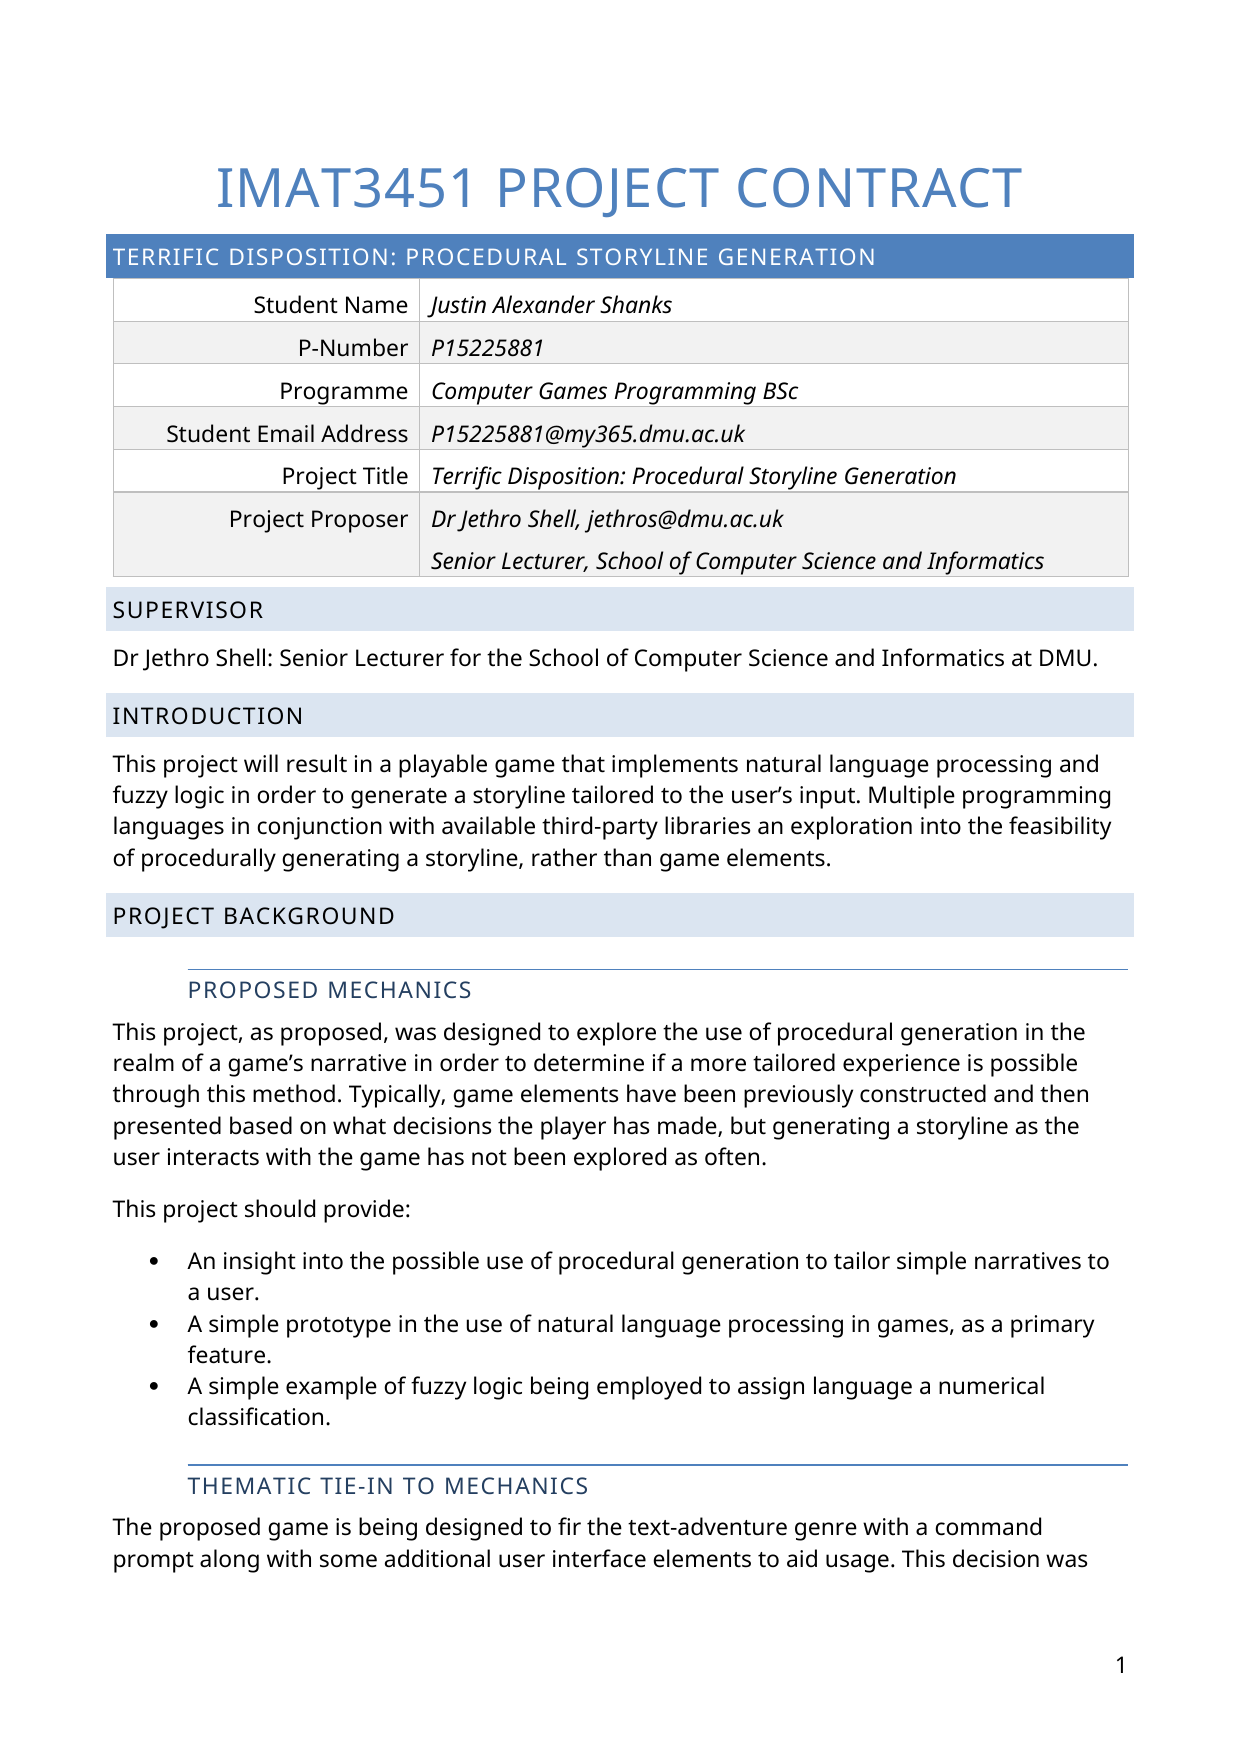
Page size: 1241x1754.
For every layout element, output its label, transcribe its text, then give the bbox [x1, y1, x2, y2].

list An insight into the possible use of procedural generation to tailor simple narratives to a user. [150, 1245, 1128, 1308]
table_cell Programme [114, 364, 419, 406]
subtitle Thematic Tie-In to Mechanics [187, 1465, 1128, 1501]
subtitle Supervisor [113, 594, 1128, 625]
table_header Justin Alexander Shanks [420, 279, 1128, 321]
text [112, 1511, 1128, 1574]
table_cell Project Title [114, 450, 419, 491]
text This project should provide: [112, 1193, 1128, 1224]
table_cell Student Email Address [114, 407, 419, 449]
table_cell P15225881@my365.dmu.ac.uk [420, 407, 1128, 449]
list A simple prototype in the use of natural language processing in games, as a primary feature. [150, 1308, 1128, 1370]
text This project, as proposed, was designed to explore the use of procedural generation in the realm of a game’s narrative in order to determine if a more tailored experience is possible through this method. Typically, game elements have been previously constructed and then presented based on what decisions the player has made, but generating a storyline as the user interacts with the game has not been explored as often. [112, 1016, 1128, 1172]
table_cell Project Proposer [114, 493, 419, 576]
subtitle Proposed Mechanics [187, 970, 1128, 1006]
list A simple example of fuzzy logic being employed to assign language a numerical classification. [150, 1370, 1128, 1433]
table_cell Terrific Disposition: Procedural Storyline Generation [420, 450, 1128, 491]
table_cell P-Number [114, 322, 419, 363]
table_cell Computer Games Programming BSc [420, 364, 1128, 406]
title IMAT3451 Project Contract [112, 150, 1128, 224]
text This project will result in a playable game that implements natural language processing and fuzzy logic in order to generate a storyline tailored to the user’s input. Multiple programming languages in conjunction with available third-party libraries an exploration into the feasibility of procedurally generating a storyline, rather than game elements. [112, 748, 1128, 873]
subtitle Project Background [113, 900, 1128, 931]
table_header Student Name [114, 279, 419, 321]
table_cell Dr Jethro Shell, jethros@dmu.ac.uk Senior Lecturer, School of Computer Science and Informatics [420, 493, 1128, 576]
subtitle Introduction [113, 700, 1128, 731]
text Dr Jethro Shell: Senior Lecturer for the School of Computer Science and Informatics at DMU. [112, 641, 1128, 673]
subtitle Terrific Disposition: Procedural Storyline Generation [113, 240, 1128, 272]
table_cell P15225881 [420, 322, 1128, 363]
